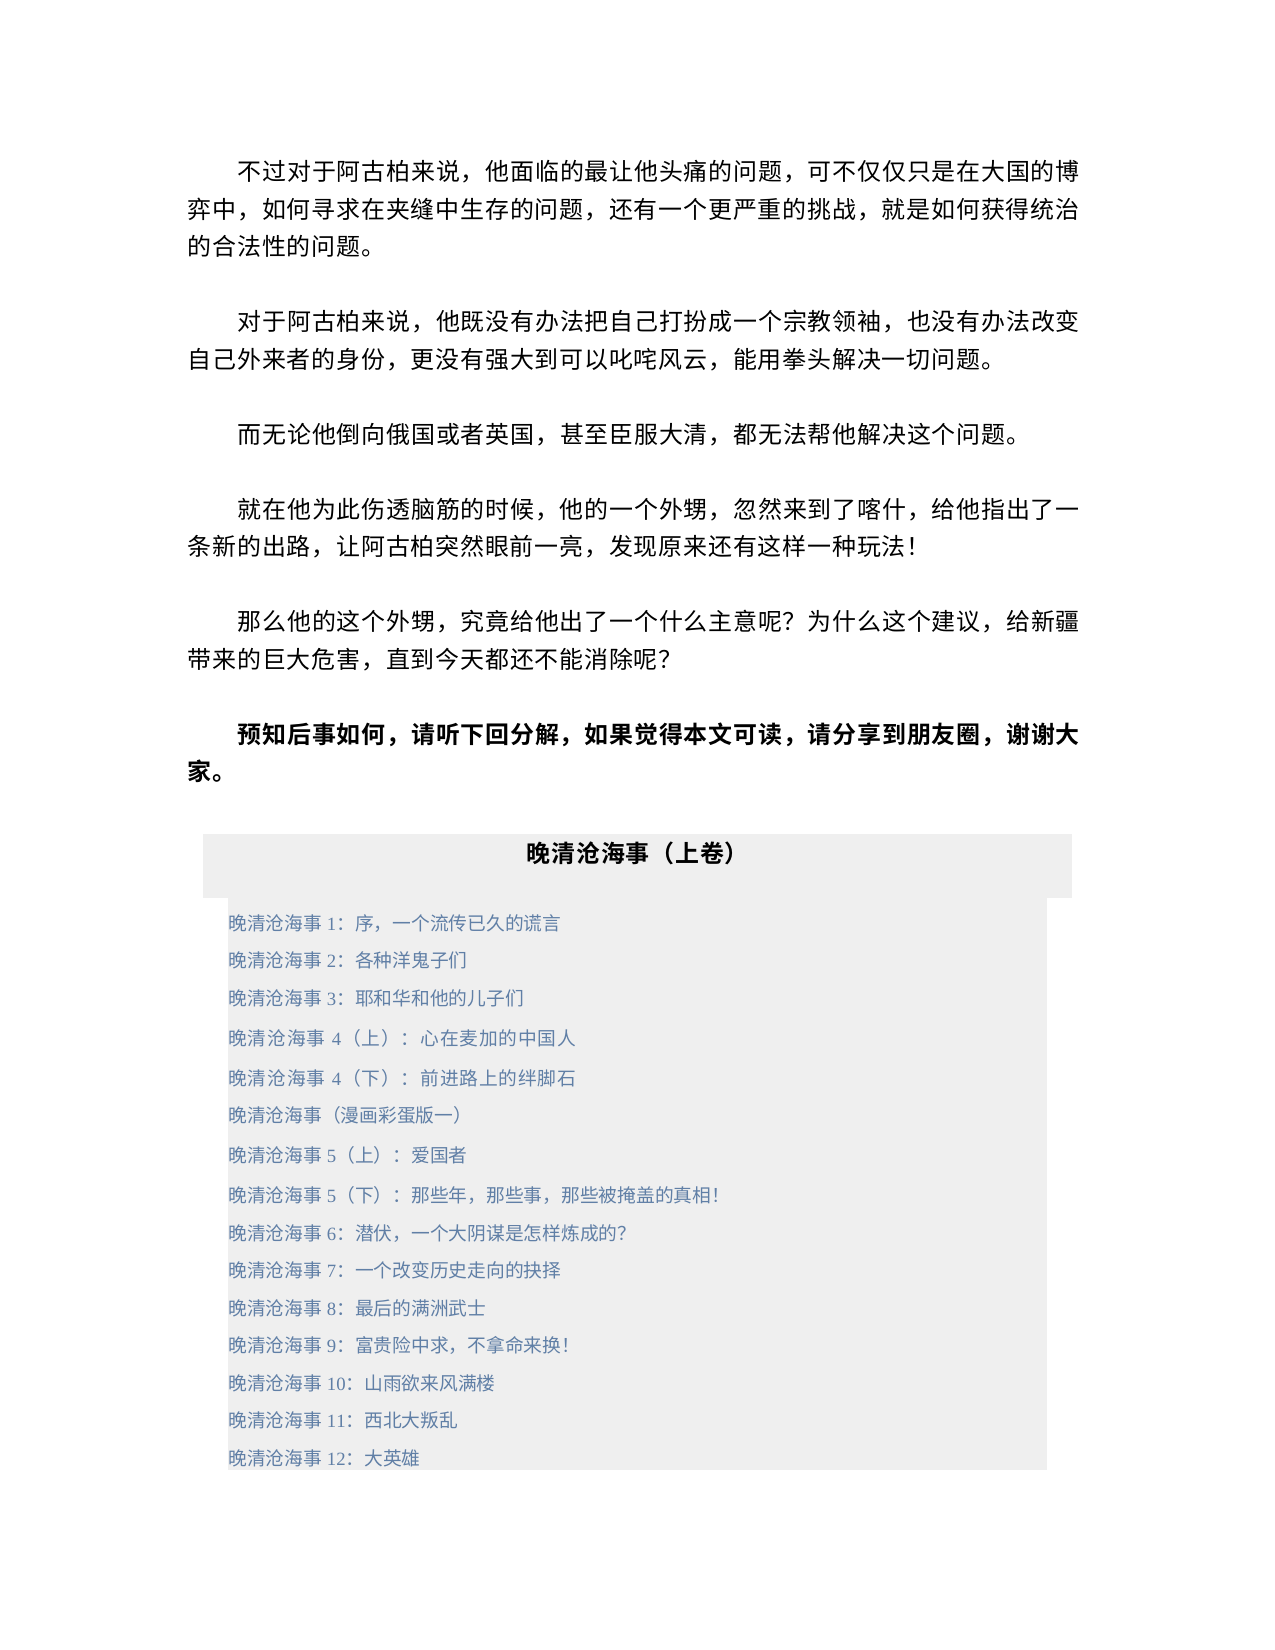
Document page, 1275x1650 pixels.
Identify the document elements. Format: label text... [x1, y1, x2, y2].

text 晚清沧海事 3：耶和华和他的儿子们 [228, 973, 1047, 1010]
text 晚清沧海事 5（下）：那些年，那些事，那些被掩盖的真相！ [228, 1168, 1047, 1208]
text 对于阿古柏来说，他既没有办法把自己打扮成一个宗教领袖，也没有办法改变自己外来者的身份，更没有强大到可以叱咤风云，能用拳头解决一切问题。 [187, 300, 1087, 375]
text 预知后事如何，请听下回分解，如果觉得本文可读，请分享到朋友圈，谢谢大家。 [187, 712, 1087, 787]
text 晚清沧海事 5（上）：爱国者 [228, 1128, 1047, 1168]
text 晚清沧海事 9：富贵险中求，不拿命来换！ [228, 1320, 1047, 1358]
text 晚清沧海事 4（下）：前进路上的绊脚石 [228, 1050, 1047, 1090]
text 晚清沧海事 12：大英雄 [228, 1433, 1047, 1470]
text 晚清沧海事 1：序，一个流传已久的谎言 [228, 898, 1047, 935]
text 就在他为此伤透脑筋的时候，他的一个外甥，忽然来到了喀什，给他指出了一条新的出路，让阿古柏突然眼前一亮，发现原来还有这样一种玩法！ [187, 487, 1087, 562]
text 而无论他倒向俄国或者英国，甚至臣服大清，都无法帮他解决这个问题。 [187, 412, 1087, 450]
text 晚清沧海事（上卷） [203, 834, 1072, 869]
text 晚清沧海事 7：一个改变历史走向的抉择 [228, 1245, 1047, 1283]
text 晚清沧海事 10：山雨欲来风满楼 [228, 1358, 1047, 1395]
text 那么他的这个外甥，究竟给他出了一个什么主意呢？为什么这个建议，给新疆带来的巨大危害，直到今天都还不能消除呢？ [187, 600, 1087, 675]
text 晚清沧海事 4（上）：心在麦加的中国人 [228, 1010, 1047, 1050]
text 晚清沧海事 11：西北大叛乱 [228, 1395, 1047, 1433]
text 晚清沧海事 2：各种洋鬼子们 [228, 935, 1047, 973]
text 不过对于阿古柏来说，他面临的最让他头痛的问题，可不仅仅只是在大国的博弈中，如何寻求在夹缝中生存的问题，还有一个更严重的挑战，就是如何获得统治的合法性的问题。 [187, 150, 1087, 262]
text 晚清沧海事（漫画彩蛋版一） [228, 1090, 1047, 1128]
text 晚清沧海事 8：最后的满洲武士 [228, 1283, 1047, 1320]
text 晚清沧海事 6：潜伏，一个大阴谋是怎样炼成的？ [228, 1208, 1047, 1245]
